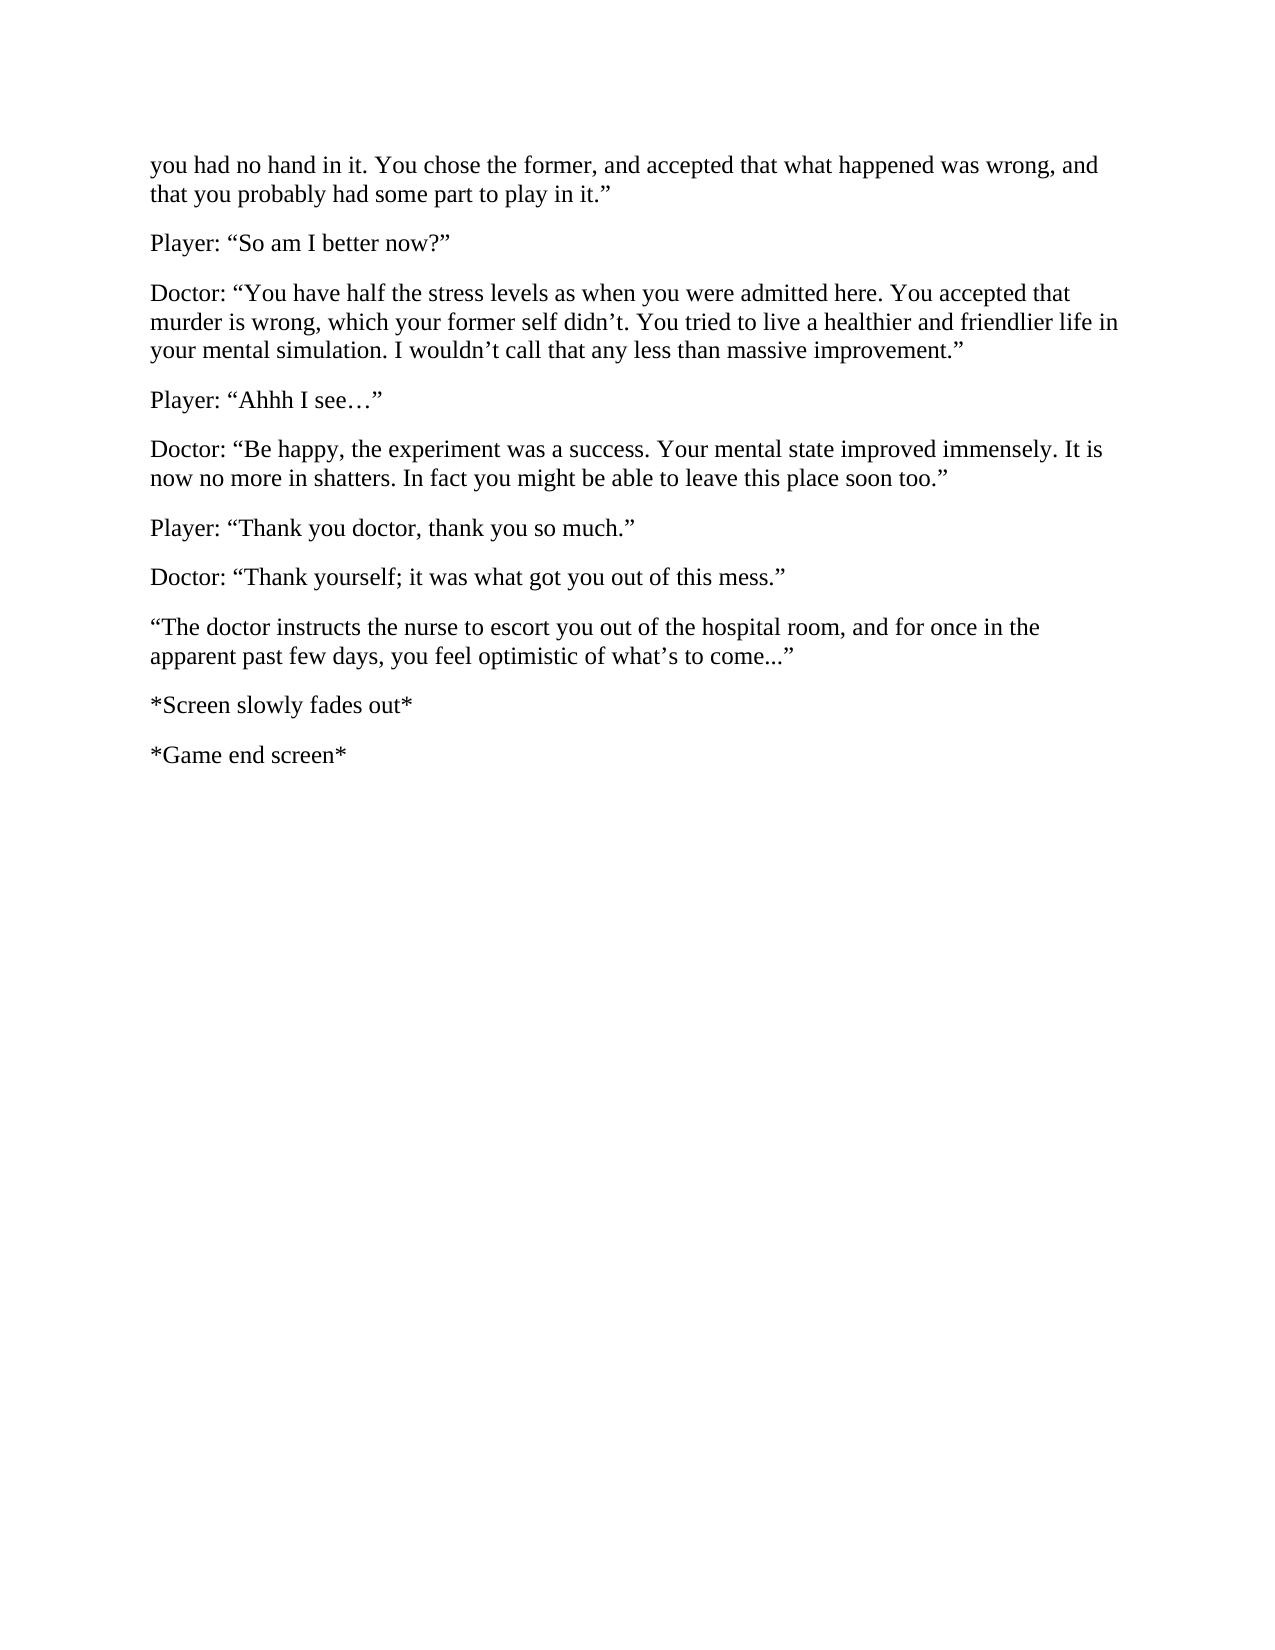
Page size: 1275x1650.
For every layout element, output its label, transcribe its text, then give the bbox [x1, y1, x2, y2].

text *Game end screen* [150, 740, 1125, 769]
text Player: “So am I better now?” [150, 228, 1125, 257]
text Doctor: “Thank yourself; it was what got you out of this mess.” [150, 562, 1125, 591]
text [150, 150, 1125, 207]
text Doctor: “You have half the stress levels as when you were admitted here. You accepted that murder is wrong, which your former self didn’t. You tried to live a healthier and friendlier life in your mental simulation. I wouldn’t call that any less than massive improvement.” [150, 278, 1125, 364]
text Doctor: “Be happy, the experiment was a success. Your mental state improved immensely. It is now no more in shatters. In fact you might be able to leave this place soon too.” [150, 434, 1125, 492]
text Player: “Thank you doctor, thank you so much.” [150, 513, 1125, 542]
text Player: “Ahhh I see…” [150, 385, 1125, 414]
text *Screen slowly fades out* [150, 690, 1125, 719]
text “The doctor instructs the nurse to escort you out of the hospital room, and for once in the apparent past few days, you feel optimistic of what’s to come...” [150, 612, 1125, 669]
